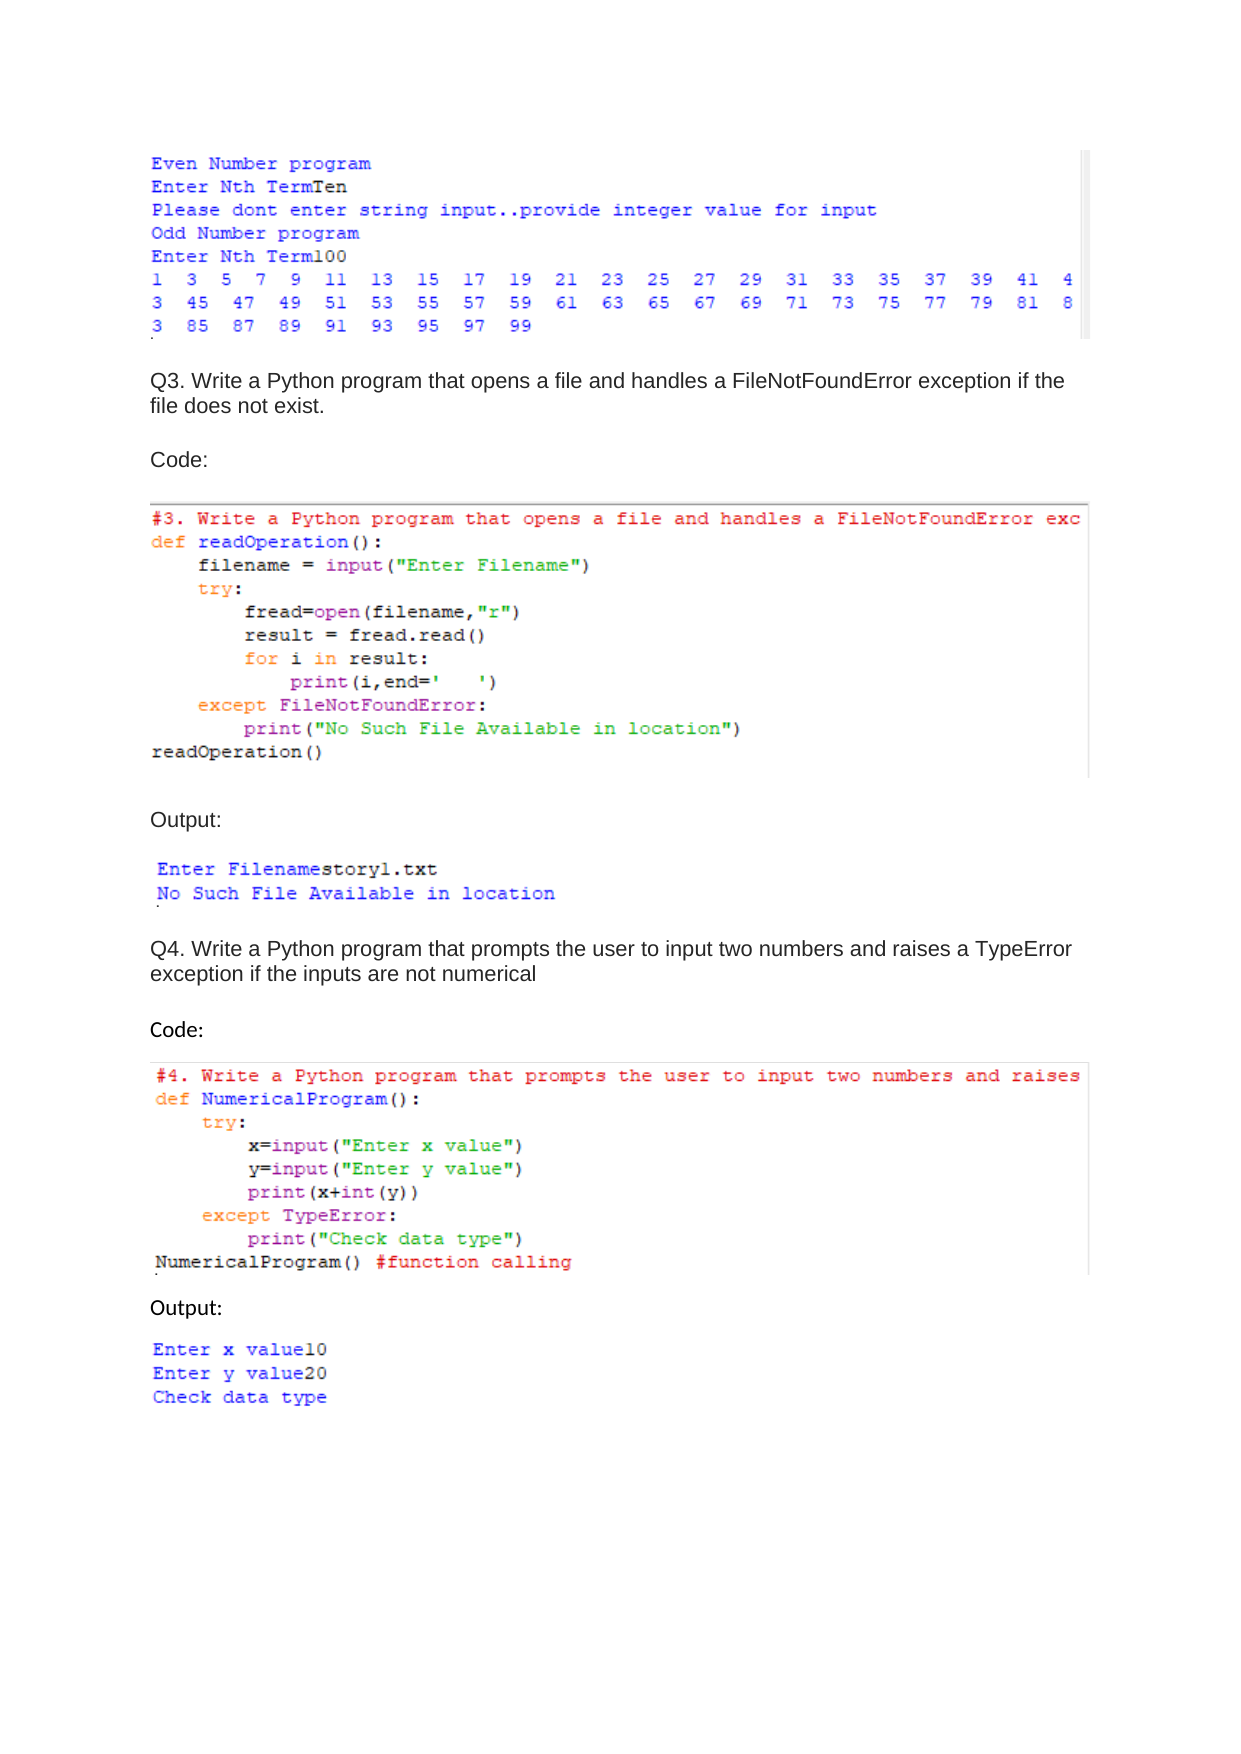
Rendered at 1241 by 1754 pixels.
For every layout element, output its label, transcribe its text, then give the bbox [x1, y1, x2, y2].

text Q3. Write a Python program that opens a file and handles a FileNotFoundError exception if the file does not exist. [150, 368, 1090, 418]
text Code: [150, 1015, 1090, 1043]
text Output: [150, 1293, 1090, 1321]
text Q4. Write a Python program that prompts the user to input two numbers and raises a TypeError exception if the inputs are not numerical [150, 936, 1090, 986]
picture [150, 150, 1091, 339]
text Code: [150, 447, 1090, 473]
picture [150, 861, 1091, 907]
picture [150, 1340, 1091, 1409]
picture [150, 501, 1091, 778]
picture [150, 1062, 1091, 1275]
text Output: [150, 807, 1090, 832]
